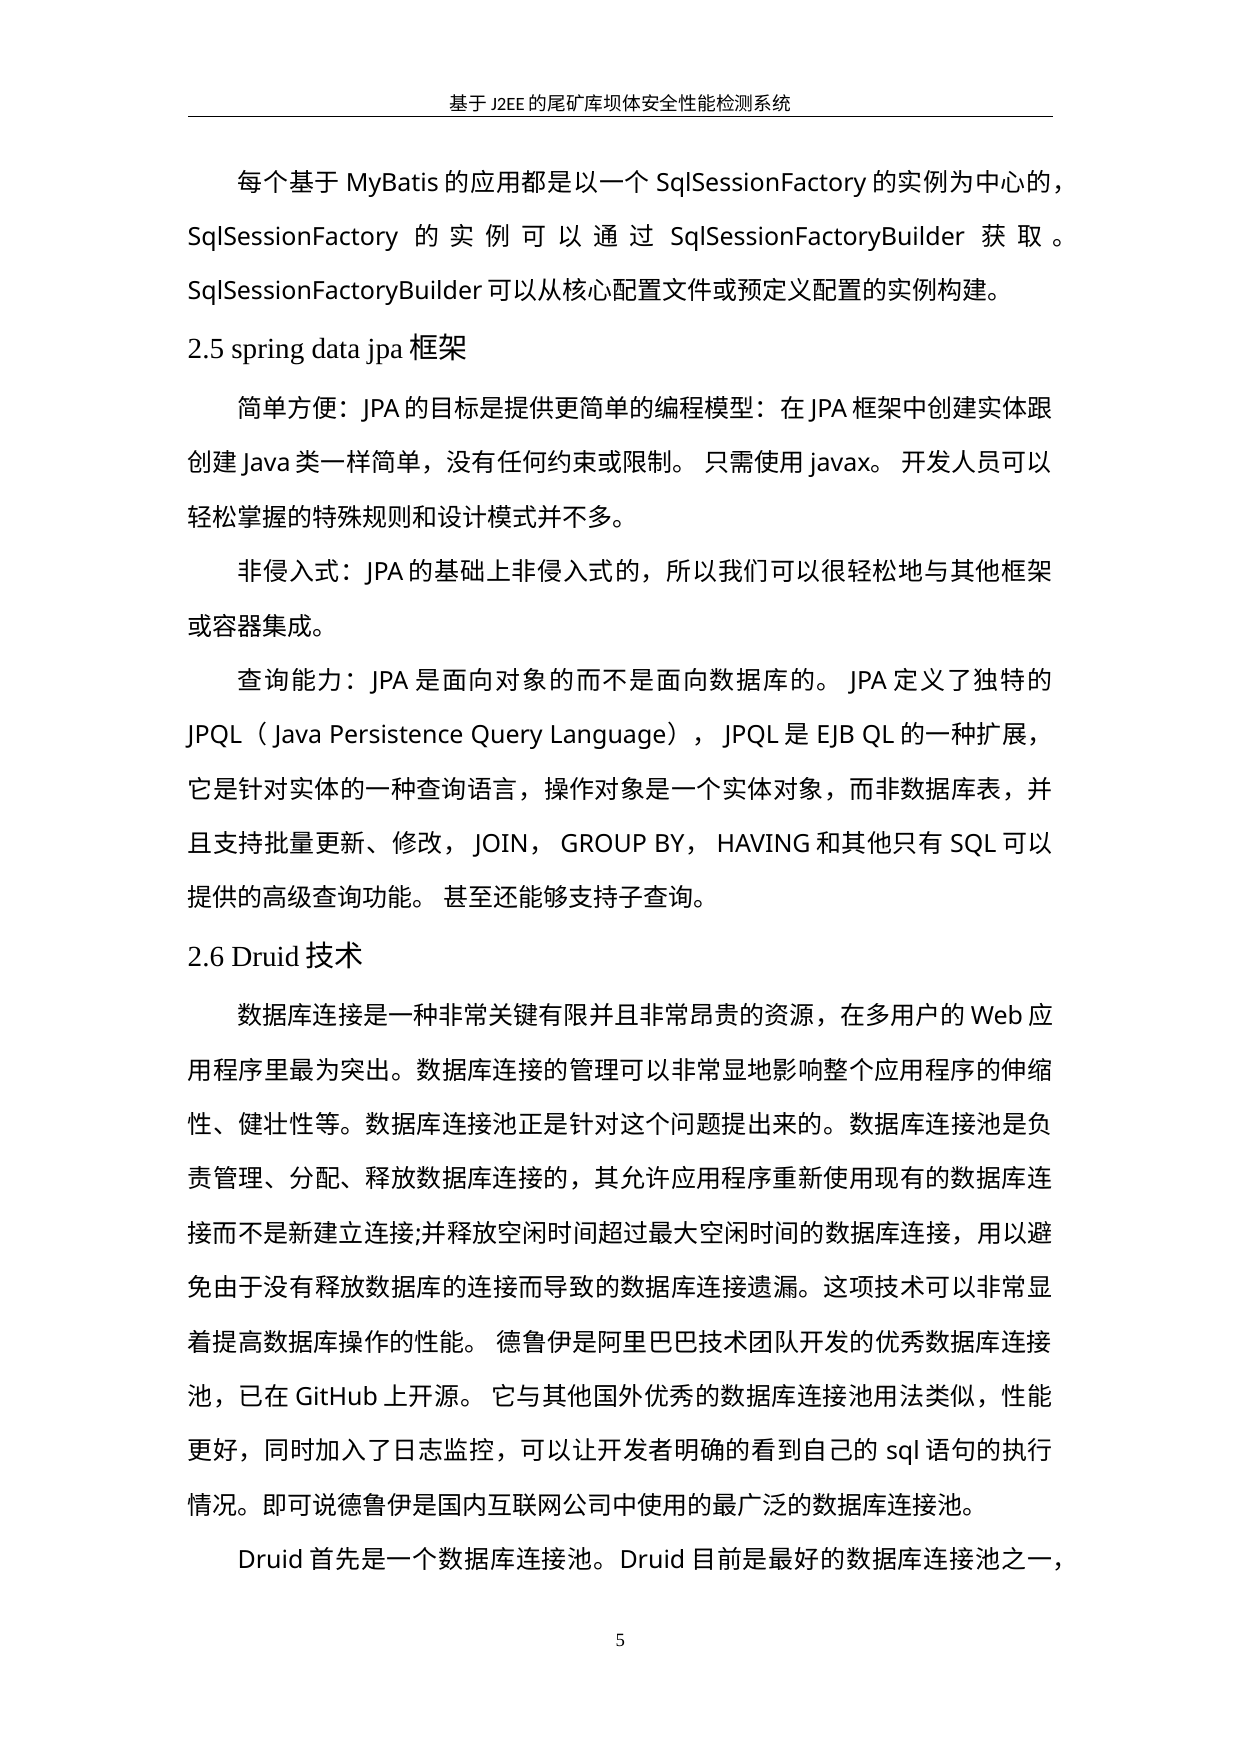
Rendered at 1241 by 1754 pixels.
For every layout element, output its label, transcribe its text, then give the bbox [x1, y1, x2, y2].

text 简单方便：JPA的目标是提供更简单的编程模型：在JPA框架中创建实体跟创建Java类一样简单，没有任何约束或限制。 只需使用javax。 开发人员可以轻松掌握的特殊规则和设计模式并不多。 [187, 388, 1053, 533]
text 每个基于MyBatis的应用都是以一个SqlSessionFactory的实例为中心的，SqlSessionFactory的实例可以通过SqlSessionFactoryBuilder获取。SqlSessionFactoryBuilder可以从核心配置文件或预定义配置的实例构建。 [187, 162, 1053, 307]
text 查询能力：JPA是面向对象的而不是面向数据库的。 JPA定义了独特的 JPQL（ Java Persistence Query Language）， JPQL是 EJB QL的一种扩展，它是针对实体的一种查询语言，操作对象是一个实体对象，而非数据库表，并且支持批量更新、修改， JOIN， GROUP BY， HAVING和其他只有 SQL可以提供的高级查询功能。 甚至还能够支持子查询。 [187, 660, 1053, 914]
text 数据库连接是一种非常关键有限并且非常昂贵的资源，在多用户的Web应用程序里最为突出。数据库连接的管理可以非常显地影响整个应用程序的伸缩性、健壮性等。数据库连接池正是针对这个问题提出来的。数据库连接池是负责管理、分配、释放数据库连接的，其允许应用程序重新使用现有的数据库连接而不是新建立连接;并释放空闲时间超过最大空闲时间的数据库连接，用以避免由于没有释放数据库的连接而导致的数据库连接遗漏。这项技术可以非常显着提高数据库操作的性能。 德鲁伊是阿里巴巴技术团队开发的优秀数据库连接池，已在GitHub上开源。 它与其他国外优秀的数据库连接池用法类似，性能更好，同时加入了日志监控，可以让开发者明确的看到自己的 sql语句的执行情况。即可说德鲁伊是国内互联网公司中使用的最广泛的数据库连接池。 [187, 996, 1053, 1521]
subtitle 2.5 spring data jpa框架 [187, 325, 1053, 367]
text 非侵入式：JPA的基础上非侵入式的，所以我们可以很轻松地与其他框架或容器集成。 [187, 552, 1053, 642]
subtitle 2.6 Druid技术 [187, 932, 1053, 974]
